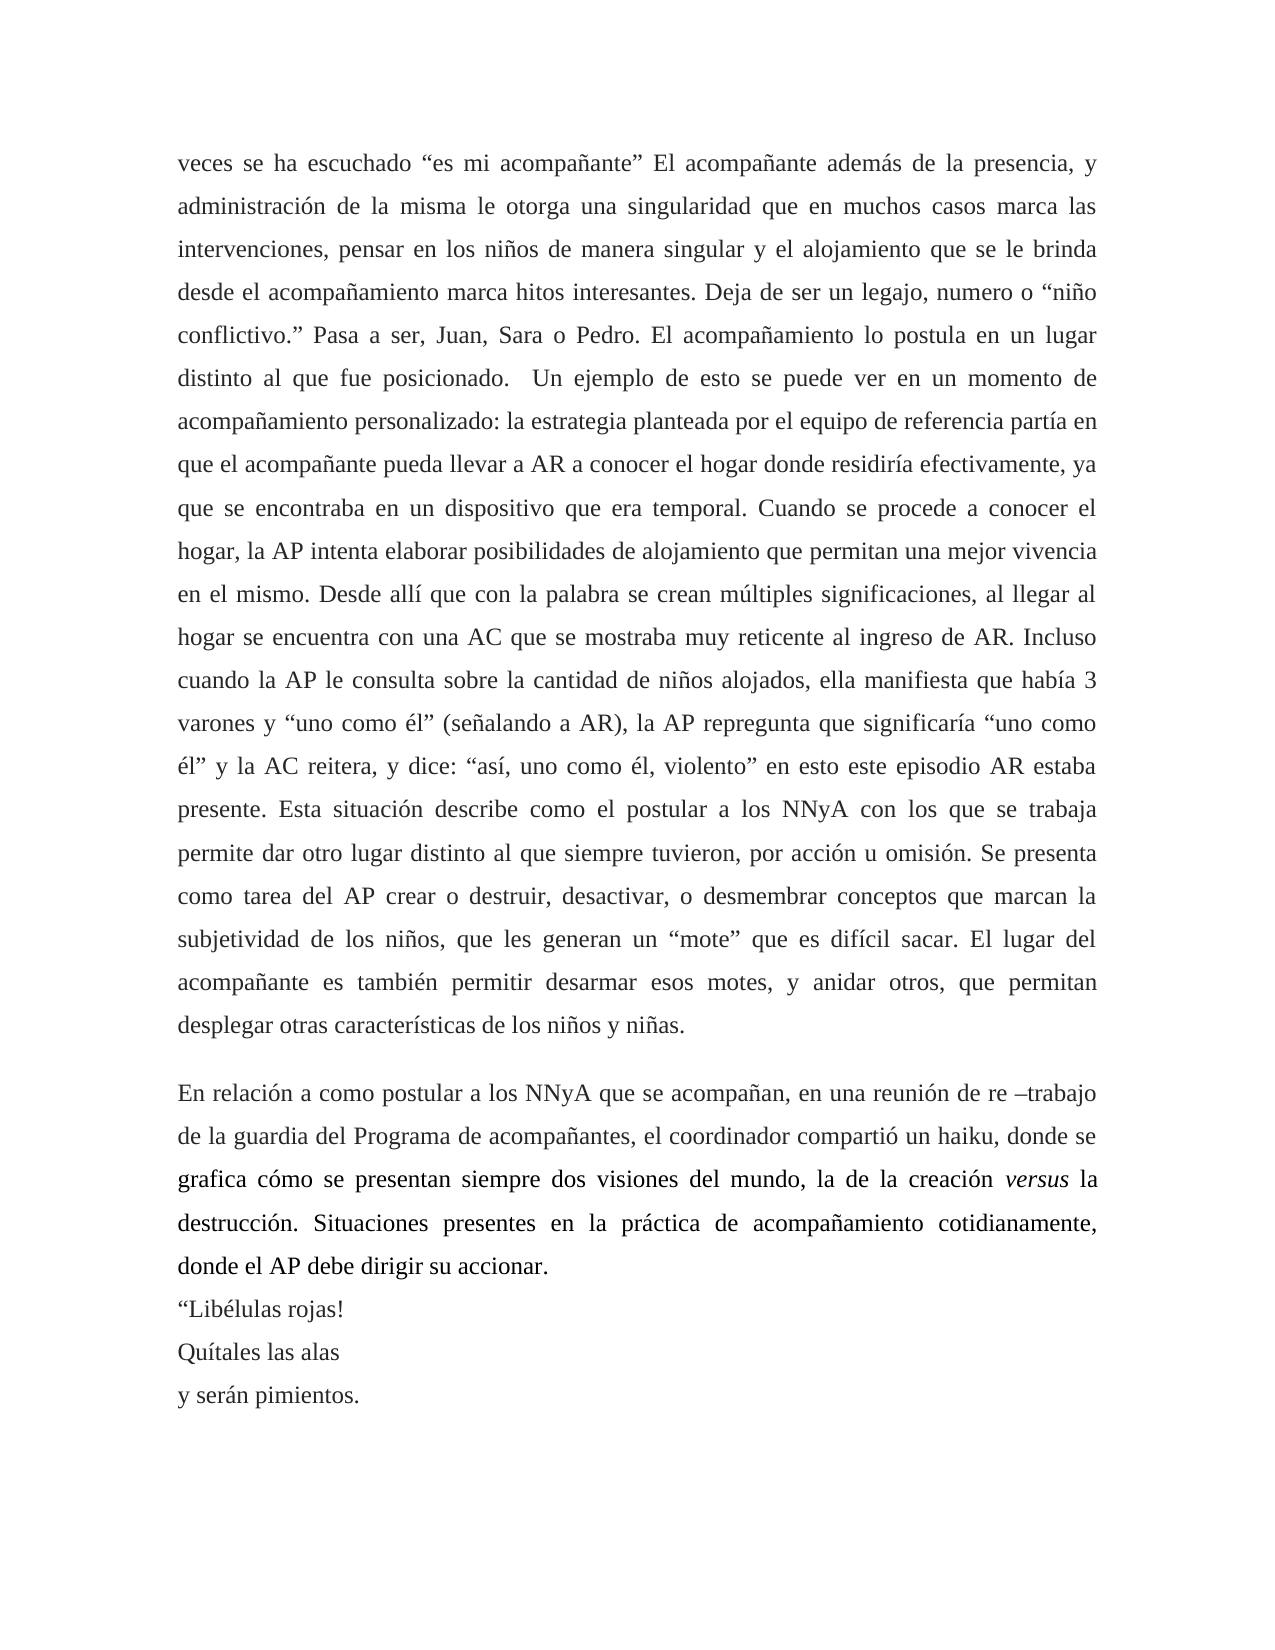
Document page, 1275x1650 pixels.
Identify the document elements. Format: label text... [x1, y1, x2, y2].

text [177, 148, 1098, 1039]
text “Libélulas rojas! [177, 1294, 1098, 1323]
text Quítales las alas [177, 1337, 1098, 1366]
text y serán pimientos. [177, 1380, 1098, 1409]
text En relación a como postular a los NNyA que se acompañan, en una reunión de re –trabajo de la guardia del Programa de acompañantes, el coordinador compartió un haiku, donde se grafica cómo se presentan siempre dos visiones del mundo, la de la creación versus la destrucción. Situaciones presentes en la práctica de acompañamiento cotidianamente, donde el AP debe dirigir su accionar. [177, 1078, 1098, 1279]
